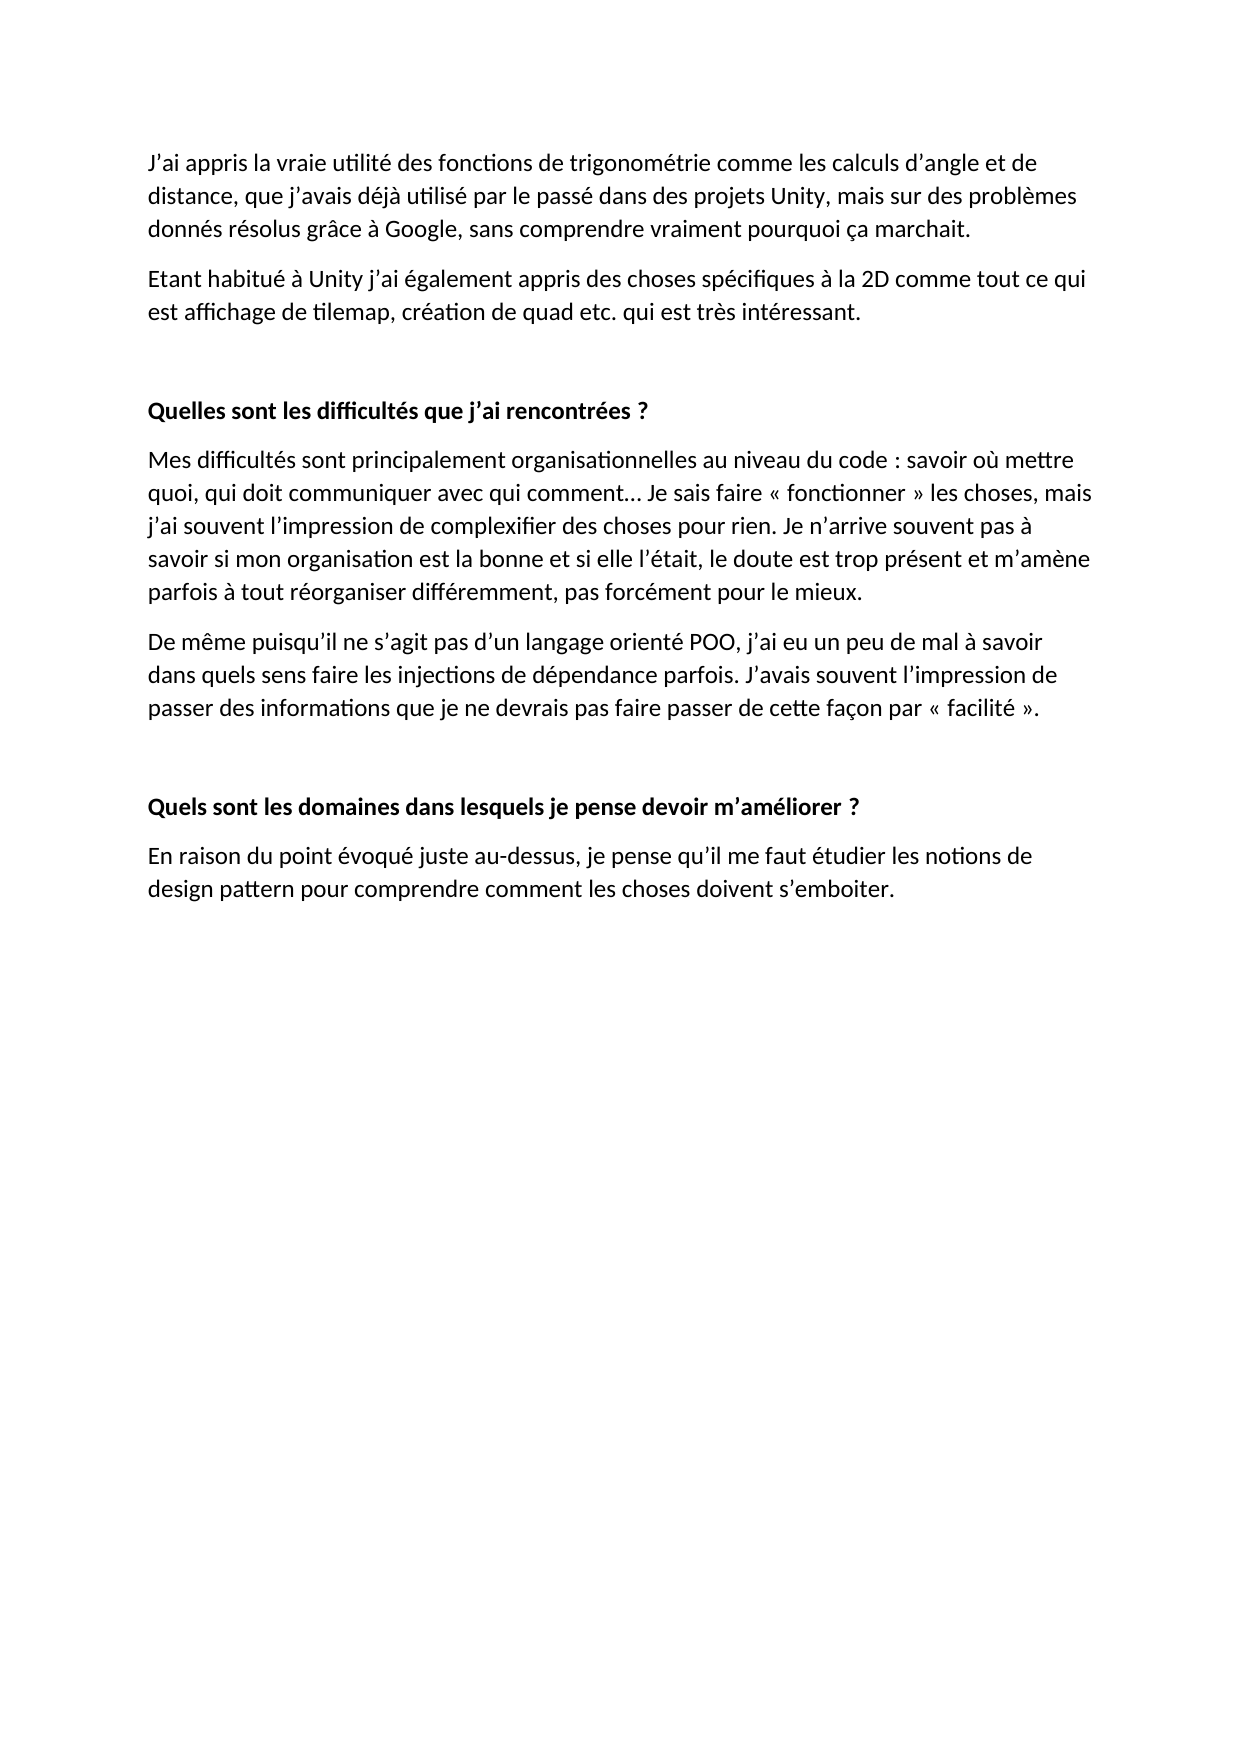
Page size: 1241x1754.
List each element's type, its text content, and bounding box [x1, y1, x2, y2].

text De même puisqu’il ne s’agit pas d’un langage orienté POO, j’ai eu un peu de mal à savoir dans quels sens faire les injections de dépendance parfois. J’avais souvent l’impression de passer des informations que je ne devrais pas faire passer de cette façon par « facilité ». [148, 626, 1093, 722]
text Mes difficultés sont principalement organisationnelles au niveau du code : savoir où mettre quoi, qui doit communiquer avec qui comment… Je sais faire « fonctionner » les choses, mais j’ai souvent l’impression de complexifier des choses pour rien. Je n’arrive souvent pas à savoir si mon organisation est la bonne et si elle l’était, le doute est trop présent et m’amène parfois à tout réorganiser différemment, pas forcément pour le mieux. [148, 445, 1093, 607]
text Quels sont les domaines dans lesquels je pense devoir m’améliorer ? [148, 791, 1093, 821]
text Etant habitué à Unity j’ai également appris des choses spécifiques à la 2D comme tout ce qui est affichage de tilemap, création de quad etc. qui est très intéressant. [148, 263, 1093, 326]
text Quelles sont les difficultés que j’ai rencontrées ? [148, 395, 1093, 426]
text J’ai appris la vraie utilité des fonctions de trigonométrie comme les calculs d’angle et de distance, que j’avais déjà utilisé par le passé dans des projets Unity, mais sur des problèmes donnés résolus grâce à Google, sans comprendre vraiment pourquoi ça marchait. [148, 148, 1093, 244]
text En raison du point évoqué juste au-dessus, je pense qu’il me faut étudier les notions de design pattern pour comprendre comment les choses doivent s’emboiter. [148, 841, 1093, 904]
